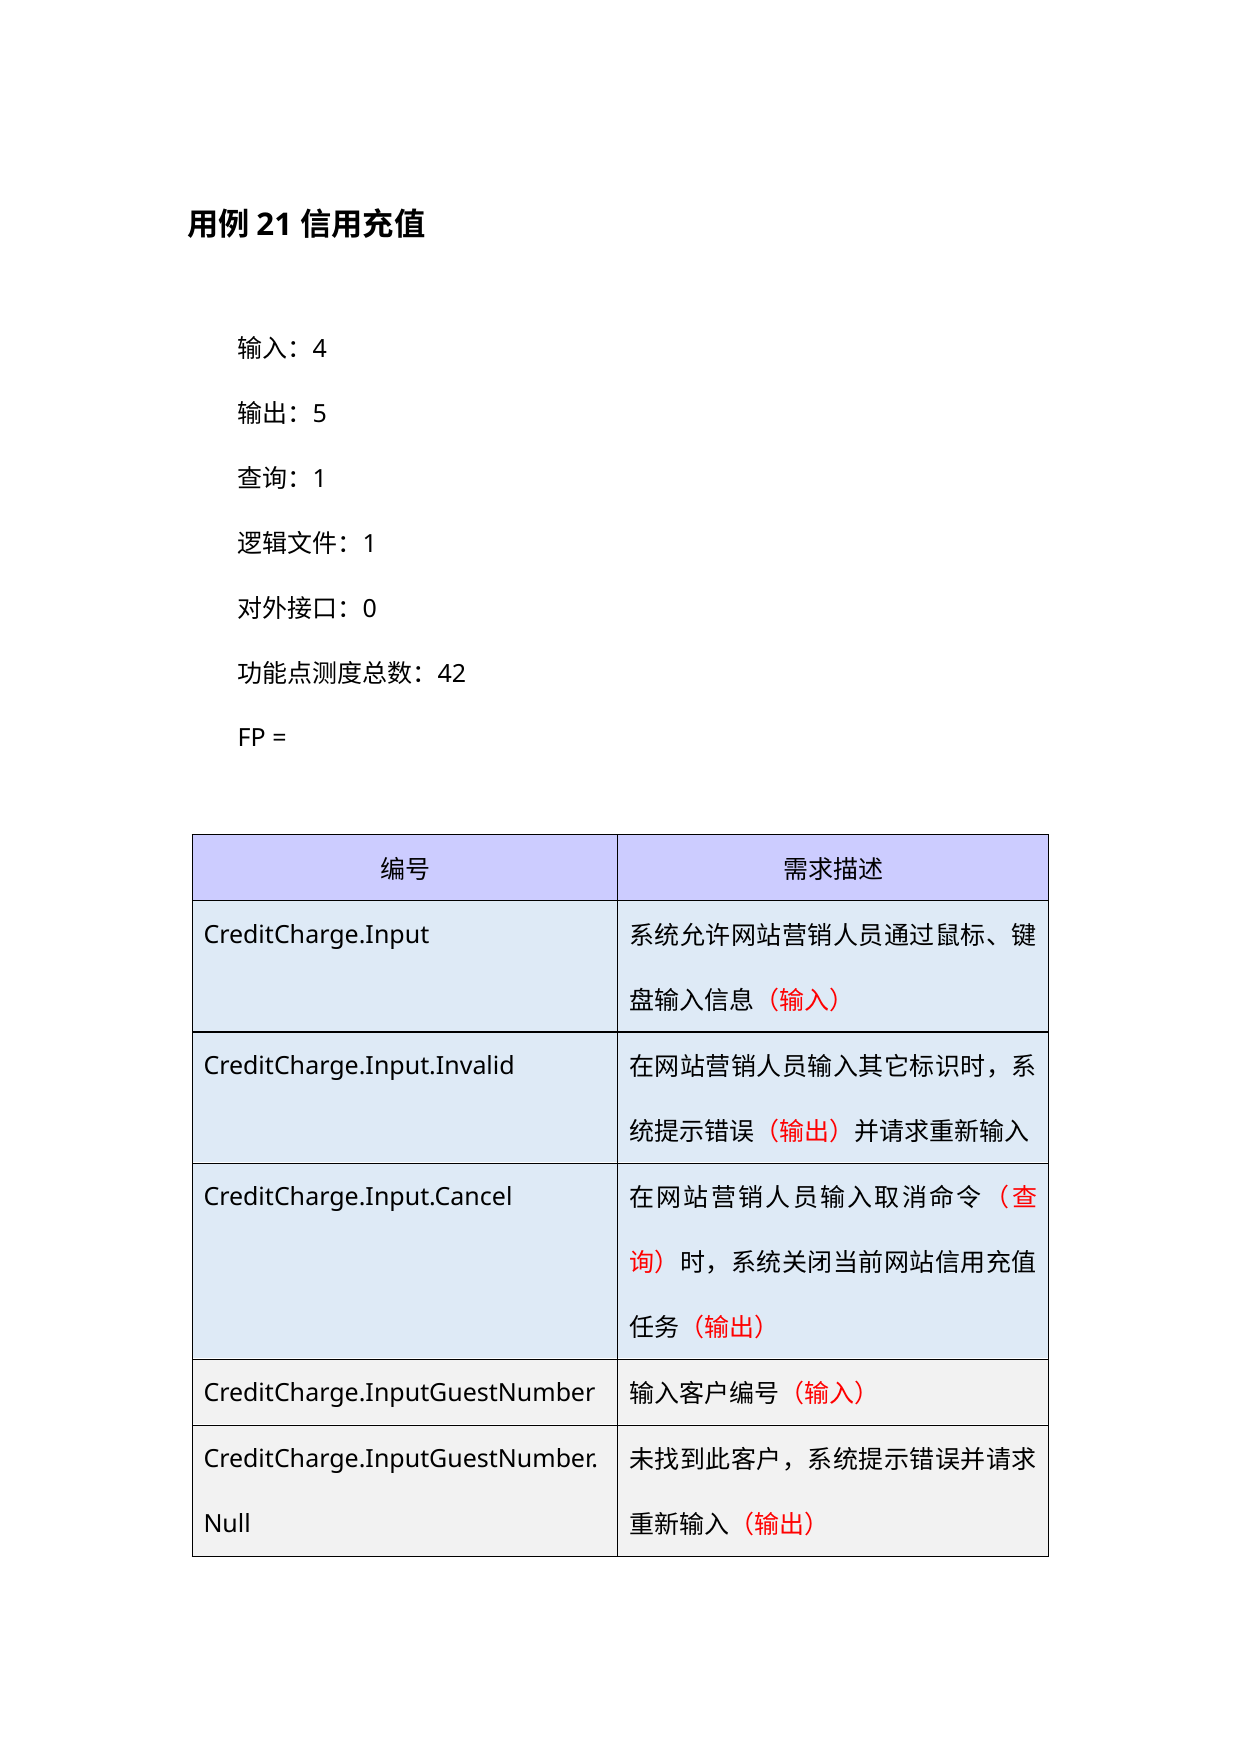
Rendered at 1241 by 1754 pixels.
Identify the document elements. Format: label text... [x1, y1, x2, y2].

text 逻辑文件：1 [237, 509, 1053, 574]
table_cell 在网站营销人员输入其它标识时，系统提示错误（输出）并请求重新输入 [618, 1033, 1048, 1162]
table_cell CreditCharge.InputGuestNumber [193, 1360, 617, 1424]
table_header 需求描述 [618, 835, 1048, 900]
table_cell 系统允许网站营销人员通过鼠标、键盘输入信息（输入） [618, 901, 1048, 1031]
table_cell CreditCharge.Input.Cancel [193, 1164, 617, 1358]
table_cell 在网站营销人员输入取消命令（查询）时，系统关闭当前网站信用充值任务（输出） [618, 1164, 1048, 1358]
table_cell 未找到此客户，系统提示错误并请求重新输入（输出） [618, 1426, 1048, 1556]
text FP = [237, 704, 1053, 769]
table_cell CreditCharge.Input.Invalid [193, 1033, 617, 1162]
table_cell CreditCharge.Input [193, 901, 617, 1031]
subtitle 用例21 信用充值 [187, 189, 1053, 254]
text 查询：1 [237, 444, 1053, 509]
table_header 编号 [193, 835, 617, 900]
table_cell CreditCharge.InputGuestNumber.Null [193, 1426, 617, 1556]
table_cell 输入客户编号（输入） [618, 1360, 1048, 1424]
text 对外接口：0 [237, 574, 1053, 639]
text 功能点测度总数：42 [237, 639, 1053, 704]
text 输入：4 [237, 314, 1053, 379]
text 输出：5 [237, 379, 1053, 444]
